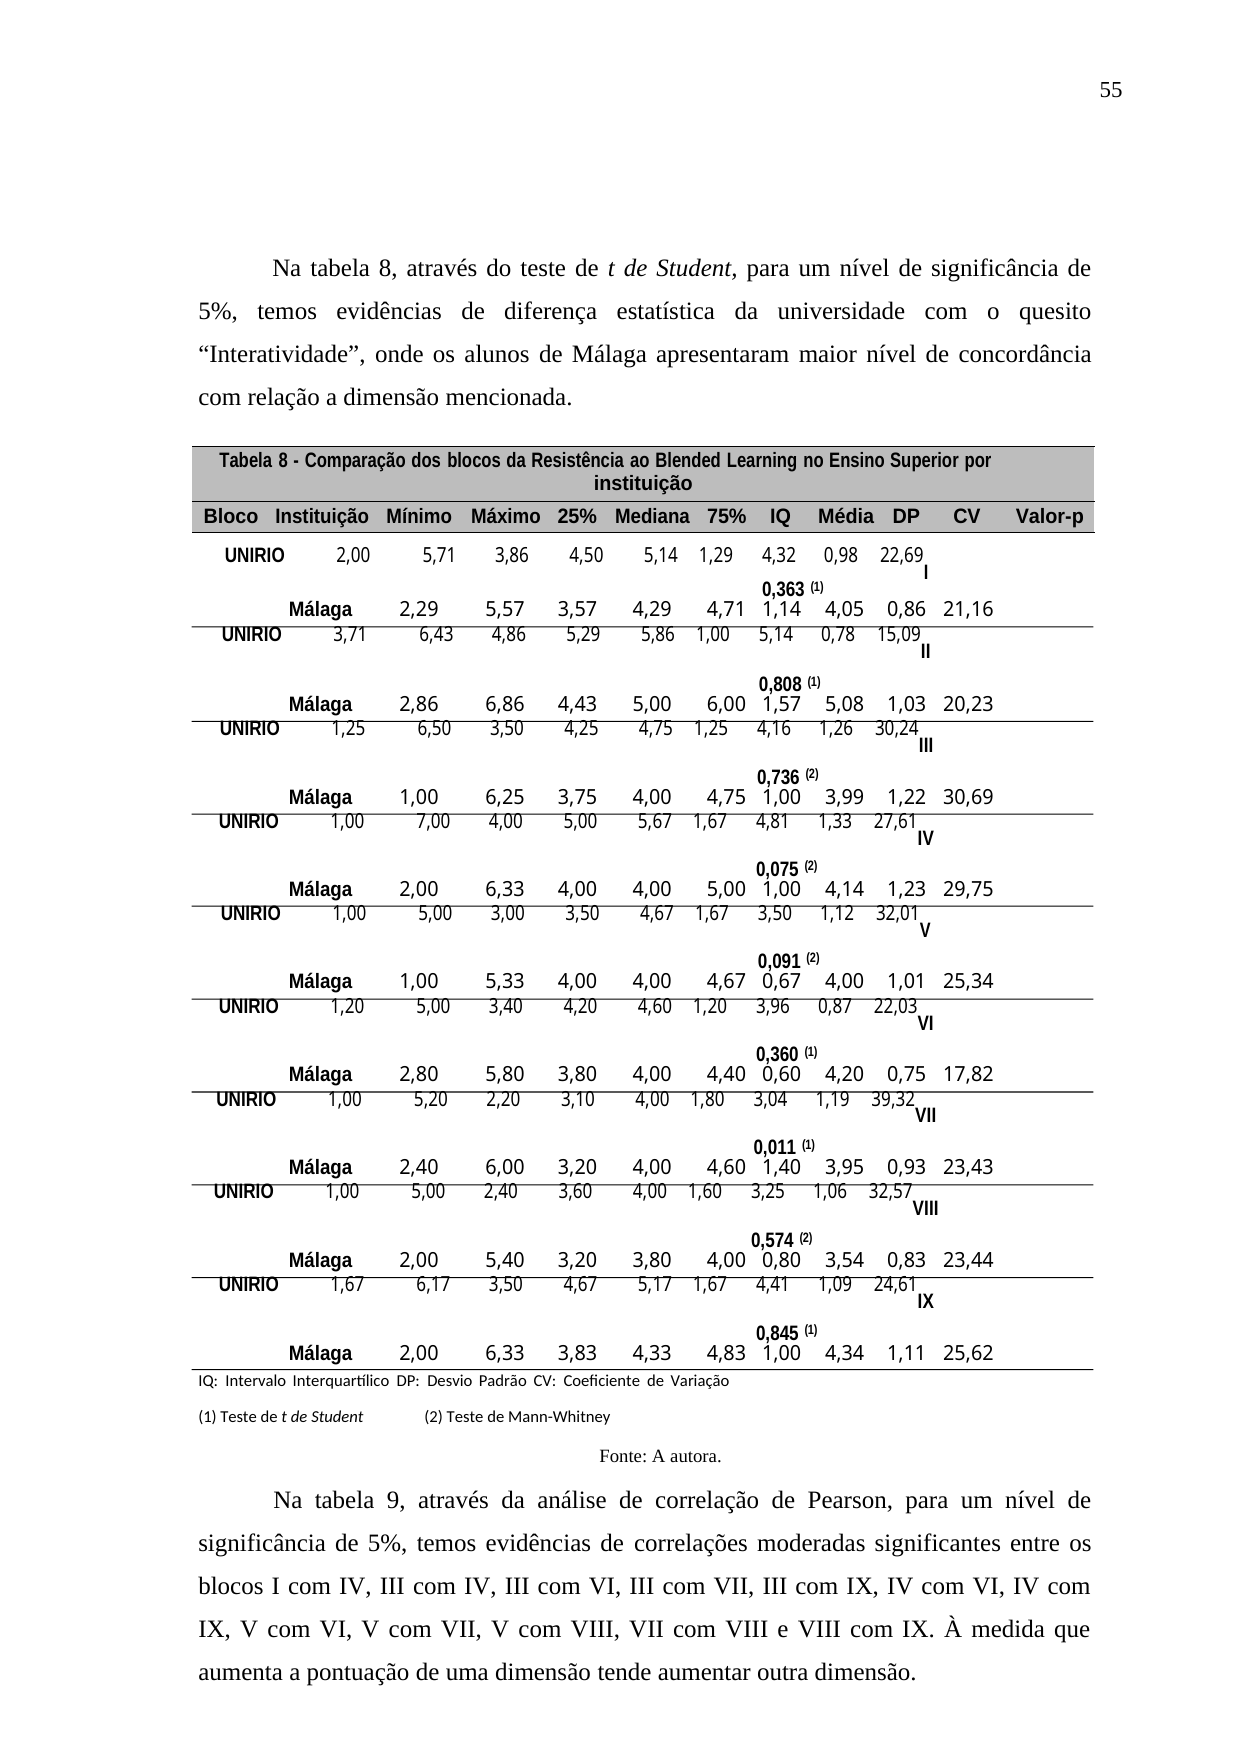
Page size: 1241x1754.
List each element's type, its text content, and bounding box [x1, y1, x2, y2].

table_cell Instituição [263, 502, 374, 532]
text Málaga 1,00 6,25 3,75 4,00 4,75 1,00 3,99 1,22 30,69 [288, 788, 1169, 808]
text UNIRIO 1,00 5,00 2,40 3,60 4,00 1,60 3,25 1,06 32,57VIII 0,574 (2) [213, 1179, 1169, 1252]
text Na tabela 9, através da análise de correlação de Pearson, para um nível de significância de 5%, temos evidências de correlações moderadas significantes entre os blocos I com IV, III com IV, III com VI, III com VII, III com IX, IV com VI, IV com IX, V com VI, V com VII, V com VIII, VII com VIII e VIII com IX. À medida que aumenta a pontuação de uma dimensão tende aumentar outra dimensão. [198, 1485, 1092, 1686]
text Málaga 2,80 5,80 3,80 4,00 4,40 0,60 4,20 0,75 17,82 [288, 1066, 1169, 1086]
text Málaga 2,29 5,57 3,57 4,29 4,71 1,14 4,05 0,86 21,16 [288, 601, 1169, 621]
table_cell Máximo 25% Mediana 75% [459, 502, 756, 532]
table_cell DP [880, 502, 935, 532]
text UNIRIO 1,67 6,17 3,50 4,67 5,17 1,67 4,41 1,09 24,61IX 0,845 (1) [218, 1272, 1169, 1344]
table_cell Valor-p [997, 502, 1094, 532]
table_cell CV [935, 502, 997, 532]
text Málaga 2,00 6,33 4,00 4,00 5,00 1,00 4,14 1,23 29,75 [288, 881, 1169, 901]
text UNIRIO 1,20 5,00 3,40 4,20 4,60 1,20 3,96 0,87 22,03VI 0,360 (1) [218, 993, 1169, 1066]
table_cell IQ [756, 502, 803, 532]
text Na tabela 8, através do teste de t de Student, para um nível de significância de 5%, temos evidências de diferença estatística da universidade com o quesito “Interatividade”, onde os alunos de Málaga apresentaram maior nível de concordância com relação a dimensão mencionada. [198, 253, 1092, 411]
table_cell Mínimo [374, 502, 459, 532]
text Málaga 1,00 5,33 4,00 4,00 4,67 0,67 4,00 1,01 25,34 [288, 973, 1169, 993]
text Fonte: A autora. [229, 1445, 1091, 1466]
text Málaga 2,00 6,33 3,83 4,33 4,83 1,00 4,34 1,11 25,62 [288, 1344, 1169, 1364]
text Málaga 2,00 5,40 3,20 3,80 4,00 0,80 3,54 0,83 23,44 [288, 1252, 1169, 1272]
text UNIRIO 1,00 5,00 3,00 3,50 4,67 1,67 3,50 1,12 32,01V 0,091 (2) [221, 901, 1169, 973]
text UNIRIO 2,00 5,71 3,86 4,50 5,14 1,29 4,32 0,98 22,69I 0,363 (1) [224, 535, 1169, 601]
text Málaga 2,40 6,00 3,20 4,00 4,60 1,40 3,95 0,93 23,43 [288, 1159, 1169, 1179]
table_cell Média [803, 502, 880, 532]
text UNIRIO 3,71 6,43 4,86 5,29 5,86 1,00 5,14 0,78 15,09II 0,808 (1) [222, 621, 1169, 695]
table_header Tabela 8 - Comparação dos blocos da Resistência ao Blended Learning no Ensino Superior por instituição [192, 447, 1094, 501]
table_cell Bloco [192, 502, 263, 532]
text UNIRIO 1,00 7,00 4,00 5,00 5,67 1,67 4,81 1,33 27,61IV 0,075 (2) [218, 808, 1169, 881]
text IQ: Intervalo Interquartílico DP: Desvio Padrão CV: Coeficiente de Variação [198, 1364, 1169, 1391]
text Málaga 2,86 6,86 4,43 5,00 6,00 1,57 5,08 1,03 20,23 [288, 695, 1169, 715]
text UNIRIO 1,00 5,20 2,20 3,10 4,00 1,80 3,04 1,19 39,32VII 0,011 (1) [216, 1086, 1169, 1159]
text (1) Teste de t de Student (2) Teste de Mann-Whitney [198, 1406, 1169, 1427]
text UNIRIO 1,25 6,50 3,50 4,25 4,75 1,25 4,16 1,26 30,24III 0,736 (2) [219, 715, 1169, 788]
